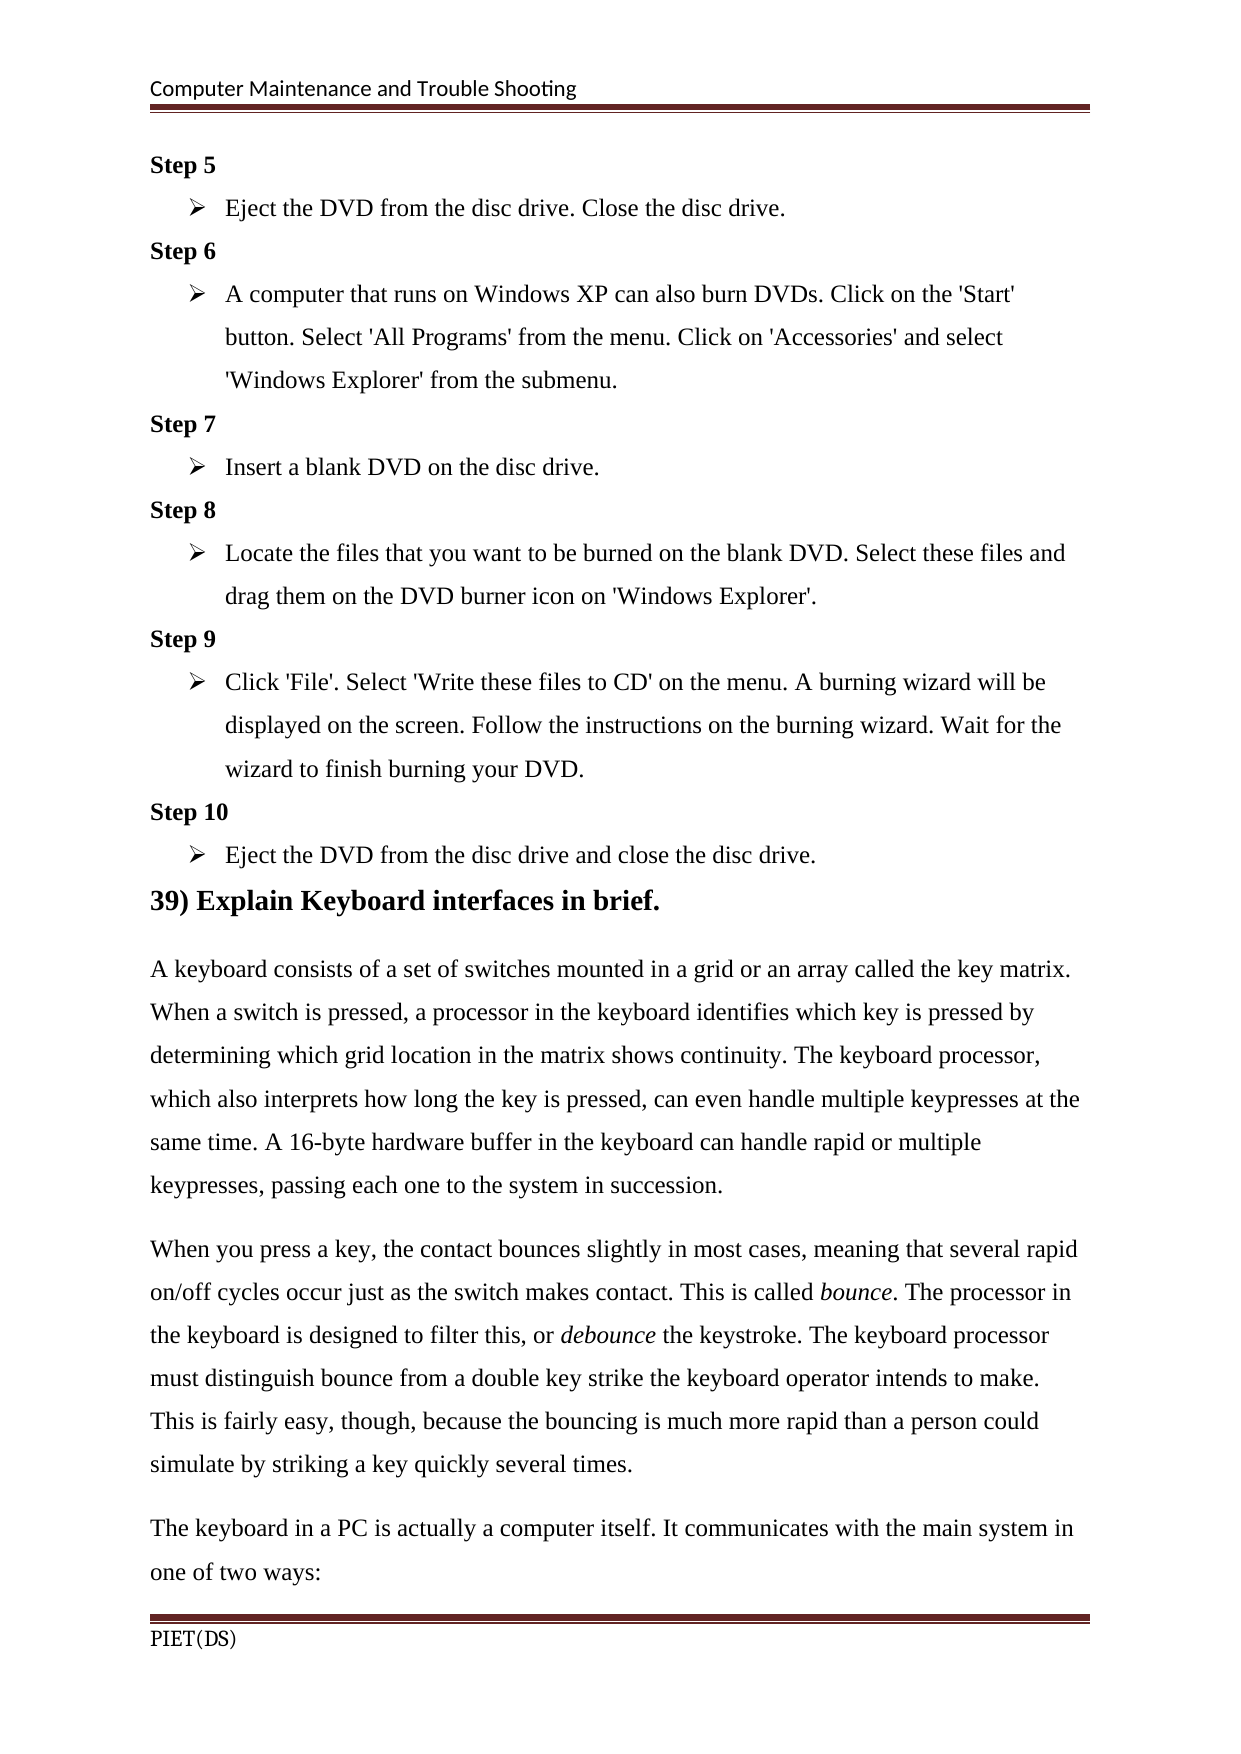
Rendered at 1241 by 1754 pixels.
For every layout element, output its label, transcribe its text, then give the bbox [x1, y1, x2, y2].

list Click 'File'. Select 'Write these files to CD' on the menu. A burning wizard will be displayed on the screen. Follow the instructions on the burning wizard. Wait for the wizard to finish burning your DVD. [187, 840, 1090, 955]
text Step 6 [150, 409, 1090, 437]
text Step 7 [150, 581, 1090, 610]
text A keyboard consists of a set of switches mounted in a grid or an array called the key matrix. When a switch is pressed, a processor in the keyboard identifies which key is pressed by determining which grid location in the matrix shows continuity. The keyboard processor, which also interprets how long the key is pressed, can even handle multiple keypresses at the same time. A 16-byte hardware buffer in the keyboard can handle rapid or multiple keypresses, passing each one to the system in succession. [150, 1127, 1090, 1371]
list A computer that runs on Windows XP can also burn DVDs. Click on the 'Start' button. Select 'All Programs' from the menu. Click on 'Accessories' and select 'Windows Explorer' from the submenu. [187, 452, 1090, 567]
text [150, 1406, 1090, 1564]
list Locate the files that you want to be burned on the blank DVD. Select these files and drag them on the DVD burner icon on 'Windows Explorer'. [187, 711, 1090, 782]
list Eject the DVD from the disc drive. Close the disc drive. [187, 366, 1090, 394]
list Insert a blank DVD on the disc drive. [187, 624, 1090, 653]
text Step 5 [150, 322, 1090, 351]
text 39) Explain Keyboard interfaces in brief. [150, 1056, 1090, 1089]
text Step 9 [150, 797, 1090, 826]
list Eject the DVD from the disc drive and close the disc drive. [187, 1012, 1090, 1041]
text Step 8 [150, 667, 1090, 696]
text Step 10 [150, 969, 1090, 998]
list Open the files that you are going to burn. Click on the 'burn' button on the interface of the DVD burning software. The burning of the DVD can take up time, depending on the size of the files that are going to be burned. Wait for the burning of the DVD to be complete. [187, 150, 1090, 308]
